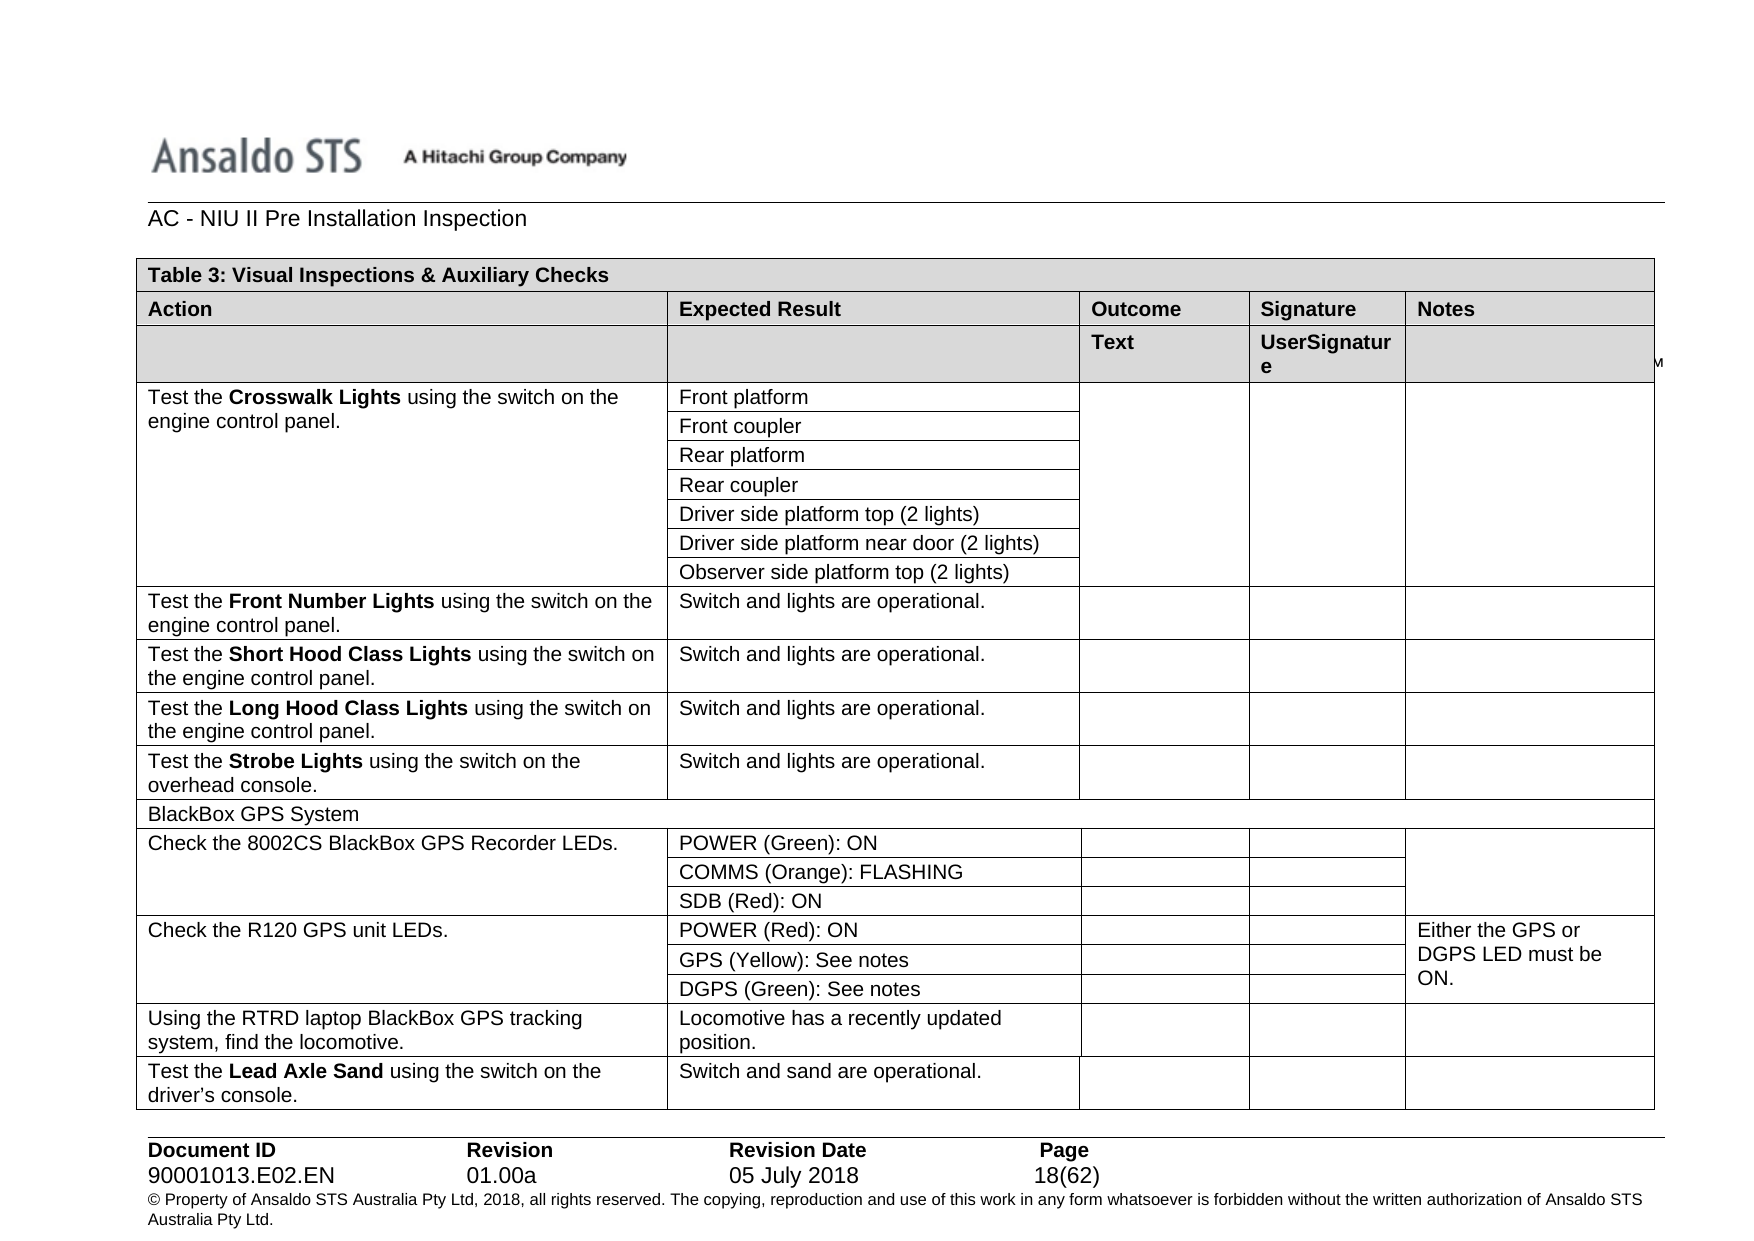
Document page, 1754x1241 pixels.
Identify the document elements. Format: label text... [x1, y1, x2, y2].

table_cell GPS (Yellow): See notes [668, 945, 1081, 973]
table_cell [1406, 1057, 1654, 1109]
table_cell Check the 8002CS BlackBox GPS Recorder LEDs. [137, 829, 667, 915]
table_cell Observer side platform top (2 lights) [668, 558, 1079, 586]
table_cell POWER (Red): ON [668, 916, 1081, 944]
table_header Table 3: Visual Inspections & Auxiliary Checks [137, 259, 1654, 291]
table_cell [1250, 693, 1405, 745]
table_cell [1250, 587, 1405, 639]
table_cell [1082, 975, 1249, 1003]
table_cell [1082, 829, 1249, 857]
table_cell [1406, 640, 1654, 692]
table_cell [1082, 887, 1249, 915]
table_cell [1080, 746, 1249, 798]
table_cell Test the Short Hood Class Lights using the switch on the engine control panel. [137, 640, 667, 692]
picture [147, 115, 650, 200]
table_cell [1406, 326, 1654, 382]
table_cell Switch and lights are operational. [668, 640, 1079, 692]
table_cell Switch and lights are operational. [668, 693, 1079, 745]
table_cell [1250, 858, 1405, 886]
table_cell Using the RTRD laptop BlackBox GPS tracking system, find the locomotive. [137, 1004, 667, 1056]
table_cell [1250, 887, 1405, 915]
table_cell [1406, 587, 1654, 639]
table_cell [1406, 1004, 1654, 1056]
table_cell DGPS (Green): See notes [668, 975, 1081, 1003]
table_cell [1250, 1004, 1405, 1056]
table_cell Front coupler [668, 412, 1079, 440]
table_cell Locomotive has a recently updated position. [668, 1004, 1081, 1056]
table_cell Test the Crosswalk Lights using the switch on the engine control panel. [137, 383, 667, 586]
table_cell [1250, 1057, 1405, 1109]
table_cell Expected Result [668, 292, 1079, 324]
table_cell Outcome [1080, 292, 1249, 324]
table_cell Driver side platform near door (2 lights) [668, 529, 1079, 557]
table_cell [1080, 587, 1249, 639]
table_cell [137, 326, 667, 382]
table_cell Text [1080, 326, 1249, 382]
table_cell [1080, 383, 1249, 586]
table_cell [1406, 746, 1654, 798]
table_cell [668, 326, 1079, 382]
table_cell Test the Front Number Lights using the switch on the engine control panel. [137, 587, 667, 639]
table_cell [1406, 693, 1654, 745]
table_cell Switch and lights are operational. [668, 587, 1079, 639]
table_cell [1250, 975, 1405, 1003]
table_cell Front platform [668, 383, 1079, 411]
table_cell Driver side platform top (2 lights) [668, 500, 1079, 528]
table_cell UserSignature [1250, 326, 1405, 382]
table_cell Test the Lead Axle Sand using the switch on the driver’s console. [137, 1057, 667, 1109]
table_cell SDB (Red): ON [668, 887, 1081, 915]
table_cell [1080, 1057, 1249, 1109]
table_cell [1406, 383, 1654, 586]
table_cell [1250, 916, 1405, 944]
table_cell Signature [1250, 292, 1405, 324]
table_cell Either the GPS or DGPS LED must be ON. [1406, 916, 1654, 1003]
table_cell [1250, 640, 1405, 692]
table_cell [1082, 945, 1249, 973]
table_cell Check the R120 GPS unit LEDs. [137, 916, 667, 1003]
table_cell [1406, 829, 1654, 915]
table_cell Test the Strobe Lights using the switch on the overhead console. [137, 746, 667, 798]
table_cell [1082, 858, 1249, 886]
table_cell Test the Long Hood Class Lights using the switch on the engine control panel. [137, 693, 667, 745]
table_cell Rear coupler [668, 470, 1079, 498]
table_cell [1082, 1004, 1249, 1056]
table_cell Switch and sand are operational. [668, 1057, 1079, 1109]
table_cell [1082, 916, 1249, 944]
table_cell [1250, 829, 1405, 857]
table_cell Switch and lights are operational. [668, 746, 1079, 798]
table_cell [1250, 746, 1405, 798]
table_cell COMMS (Orange): FLASHING [668, 858, 1081, 886]
table_cell BlackBox GPS System [137, 800, 1654, 828]
table_cell [1080, 693, 1249, 745]
table_cell [1080, 640, 1249, 692]
table_cell [1250, 383, 1405, 586]
table_cell Rear platform [668, 441, 1079, 469]
table_cell POWER (Green): ON [668, 829, 1081, 857]
table_cell [1250, 945, 1405, 973]
table_cell Notes [1406, 292, 1654, 324]
table_cell Action [137, 292, 667, 324]
